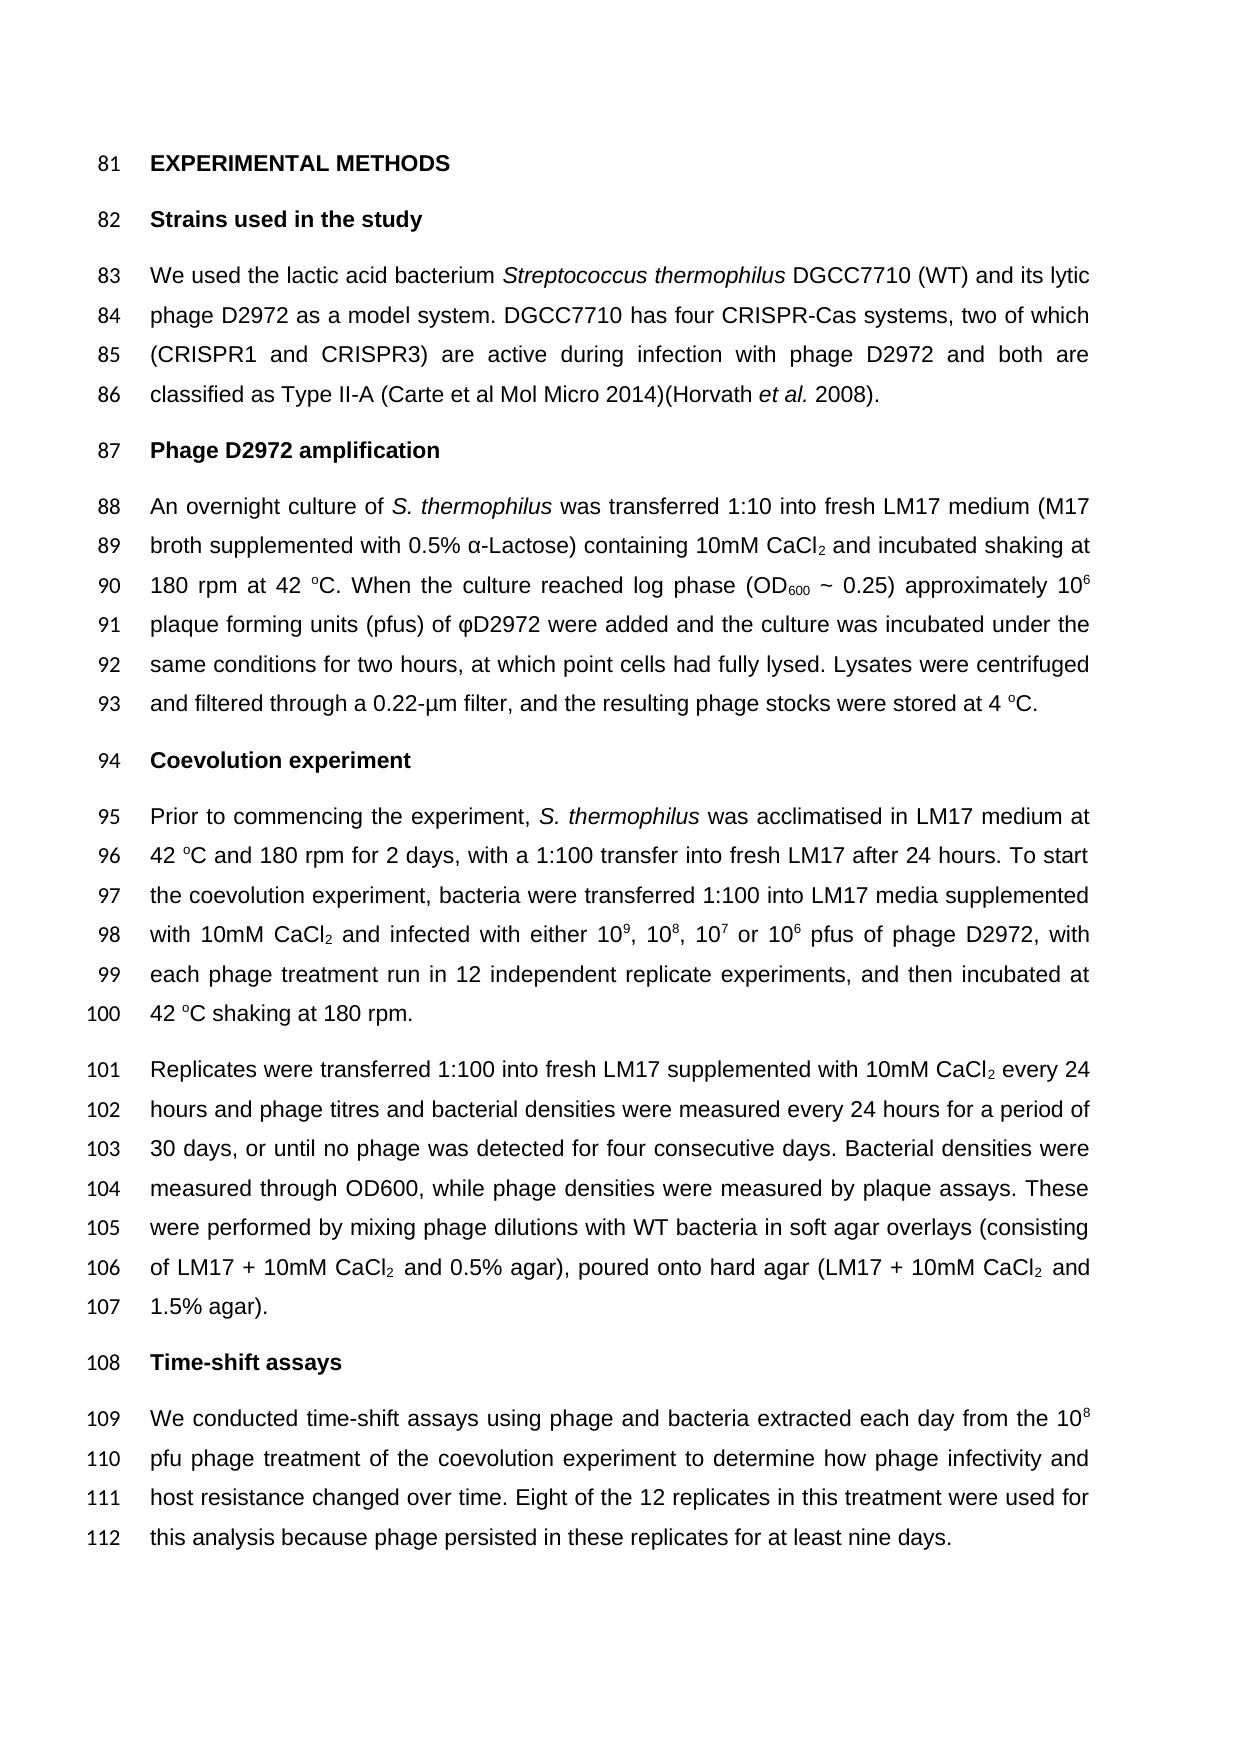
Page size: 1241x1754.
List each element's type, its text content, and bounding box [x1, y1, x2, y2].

text An overnight culture of S. thermophilus was transferred 1:10 into fresh LM17 medium (M17 broth supplemented with 0.5% α-Lactose) containing 10mM CaCl2 and incubated shaking at 180 rpm at 42 oC. When the culture reached log phase (OD600 ~ 0.25) approximately 106 plaque forming units (pfus) of φD2972 were added and the culture was incubated under the same conditions for two hours, at which point cells had fully lysed. Lysates were centrifuged and filtered through a 0.22-µm filter, and the resulting phage stocks were stored at 4 oC. [150, 493, 1090, 717]
text Phage D2972 amplification [150, 437, 1090, 463]
text Replicates were transferred 1:100 into fresh LM17 supplemented with 10mM CaCl2 every 24 hours and phage titres and bacterial densities were measured every 24 hours for a period of 30 days, or until no phage was detected for four consecutive days. Bacterial densities were measured through OD600, while phage densities were measured by plaque assays. These were performed by mixing phage dilutions with WT bacteria in soft agar overlays (consisting of LM17 + 10mM CaCl2 and 0.5% agar), poured onto hard agar (LM17 + 10mM CaCl2 and 1.5% agar). [150, 1056, 1090, 1319]
text Time-shift assays [150, 1349, 1090, 1376]
text EXPERIMENTAL METHODS [150, 150, 1090, 176]
text We conducted time-shift assays using phage and bacteria extracted each day from the 108 pfu phage treatment of the coevolution experiment to determine how phage infectivity and host resistance changed over time. Eight of the 12 replicates in this treatment were used for this analysis because phage persisted in these replicates for at least nine days. [150, 1405, 1090, 1550]
text Prior to commencing the experiment, S. thermophilus was acclimatised in LM17 medium at 42 oC and 180 rpm for 2 days, with a 1:100 transfer into fresh LM17 after 24 hours. To start the coevolution experiment, bacteria were transferred 1:100 into LM17 media supplemented with 10mM CaCl2 and infected with either 109, 108, 107 or 106 pfus of phage D2972, with each phage treatment run in 12 independent replicate experiments, and then incubated at 42 oC shaking at 180 rpm. [150, 803, 1090, 1026]
text We used the lactic acid bacterium Streptococcus thermophilus DGCC7710 (WT) and its lytic phage D2972 as a model system. DGCC7710 has four CRISPR-Cas systems, two of which (CRISPR1 and CRISPR3) are active during infection with phage D2972 and both are classified as Type II-A (Carte et al Mol Micro 2014)(Horvath et al. 2008). [150, 262, 1090, 407]
text Coevolution experiment [150, 747, 1090, 773]
text Strains used in the study [150, 206, 1090, 232]
